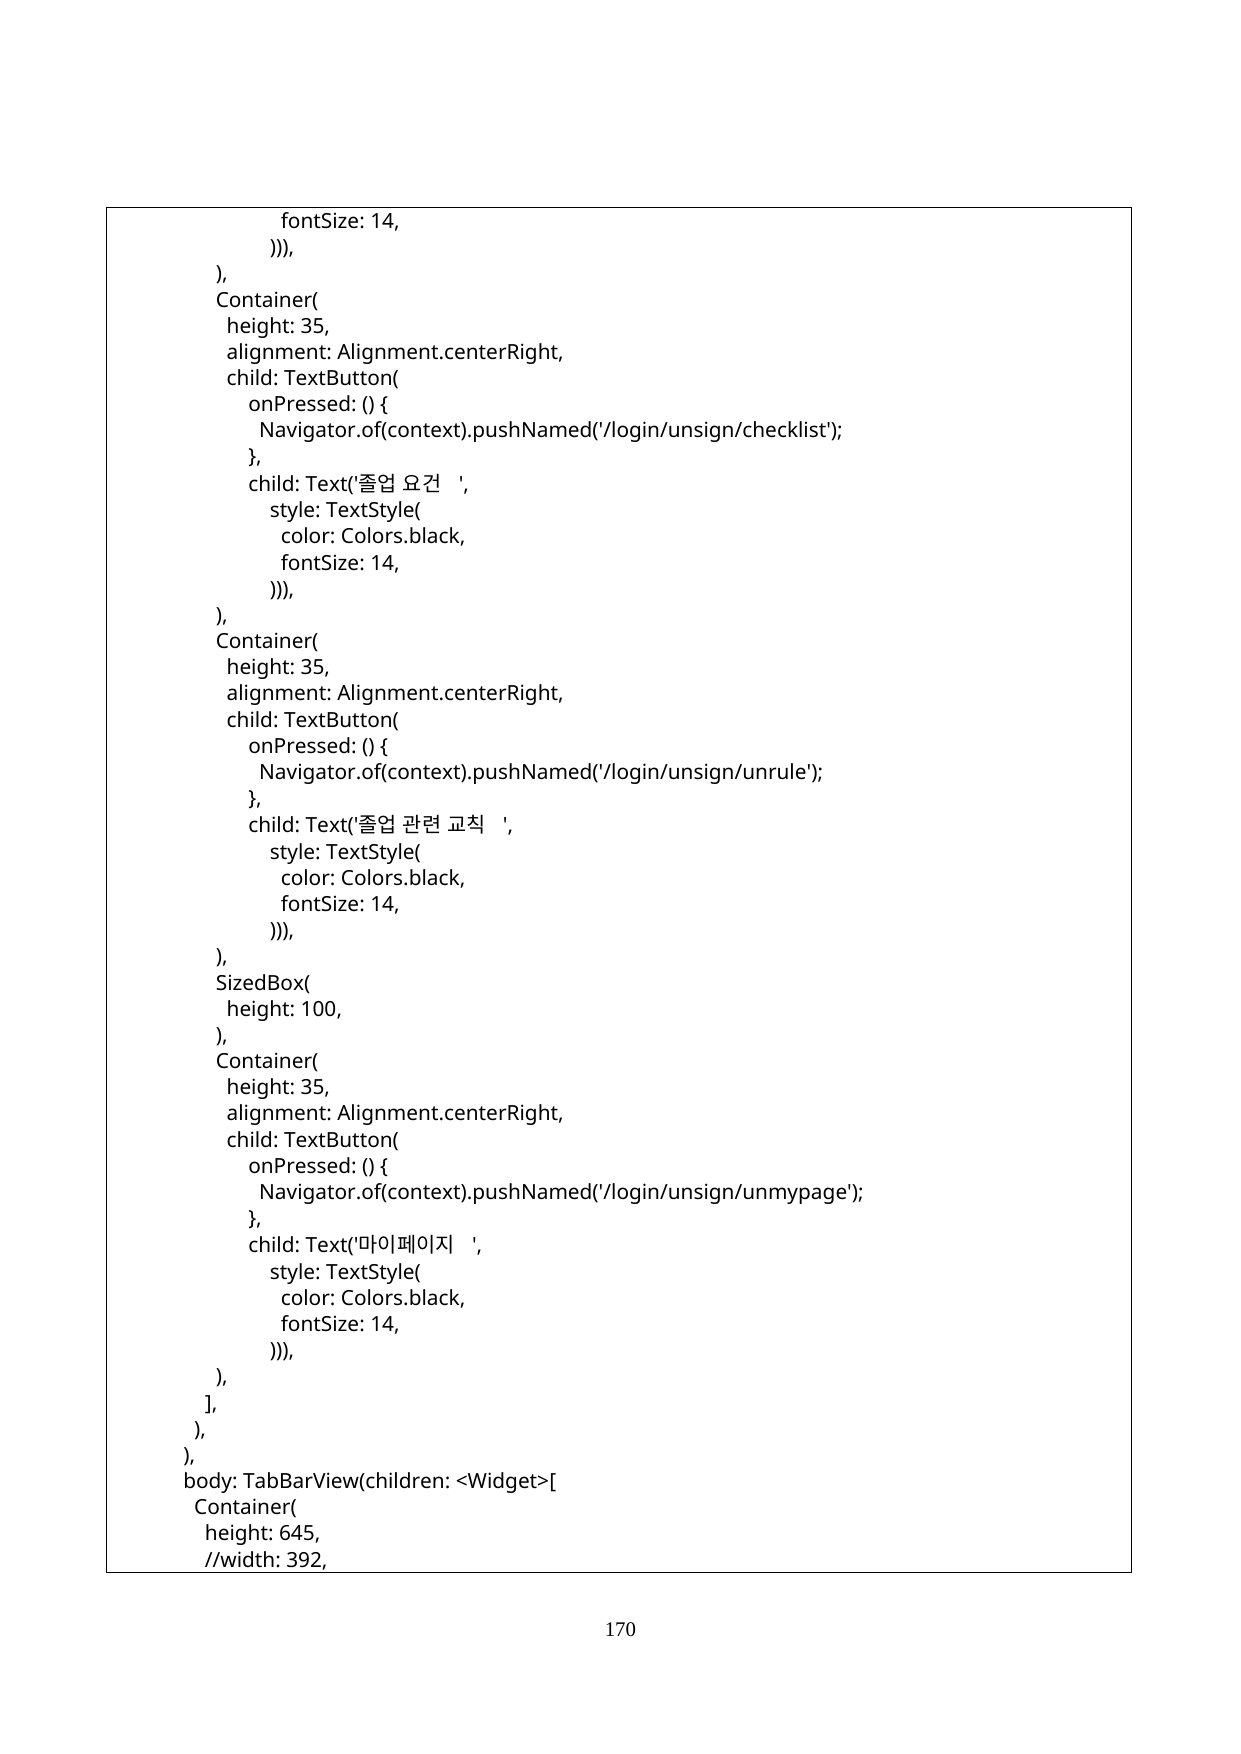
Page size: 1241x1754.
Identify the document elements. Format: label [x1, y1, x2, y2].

table_cell [107, 208, 1131, 1572]
